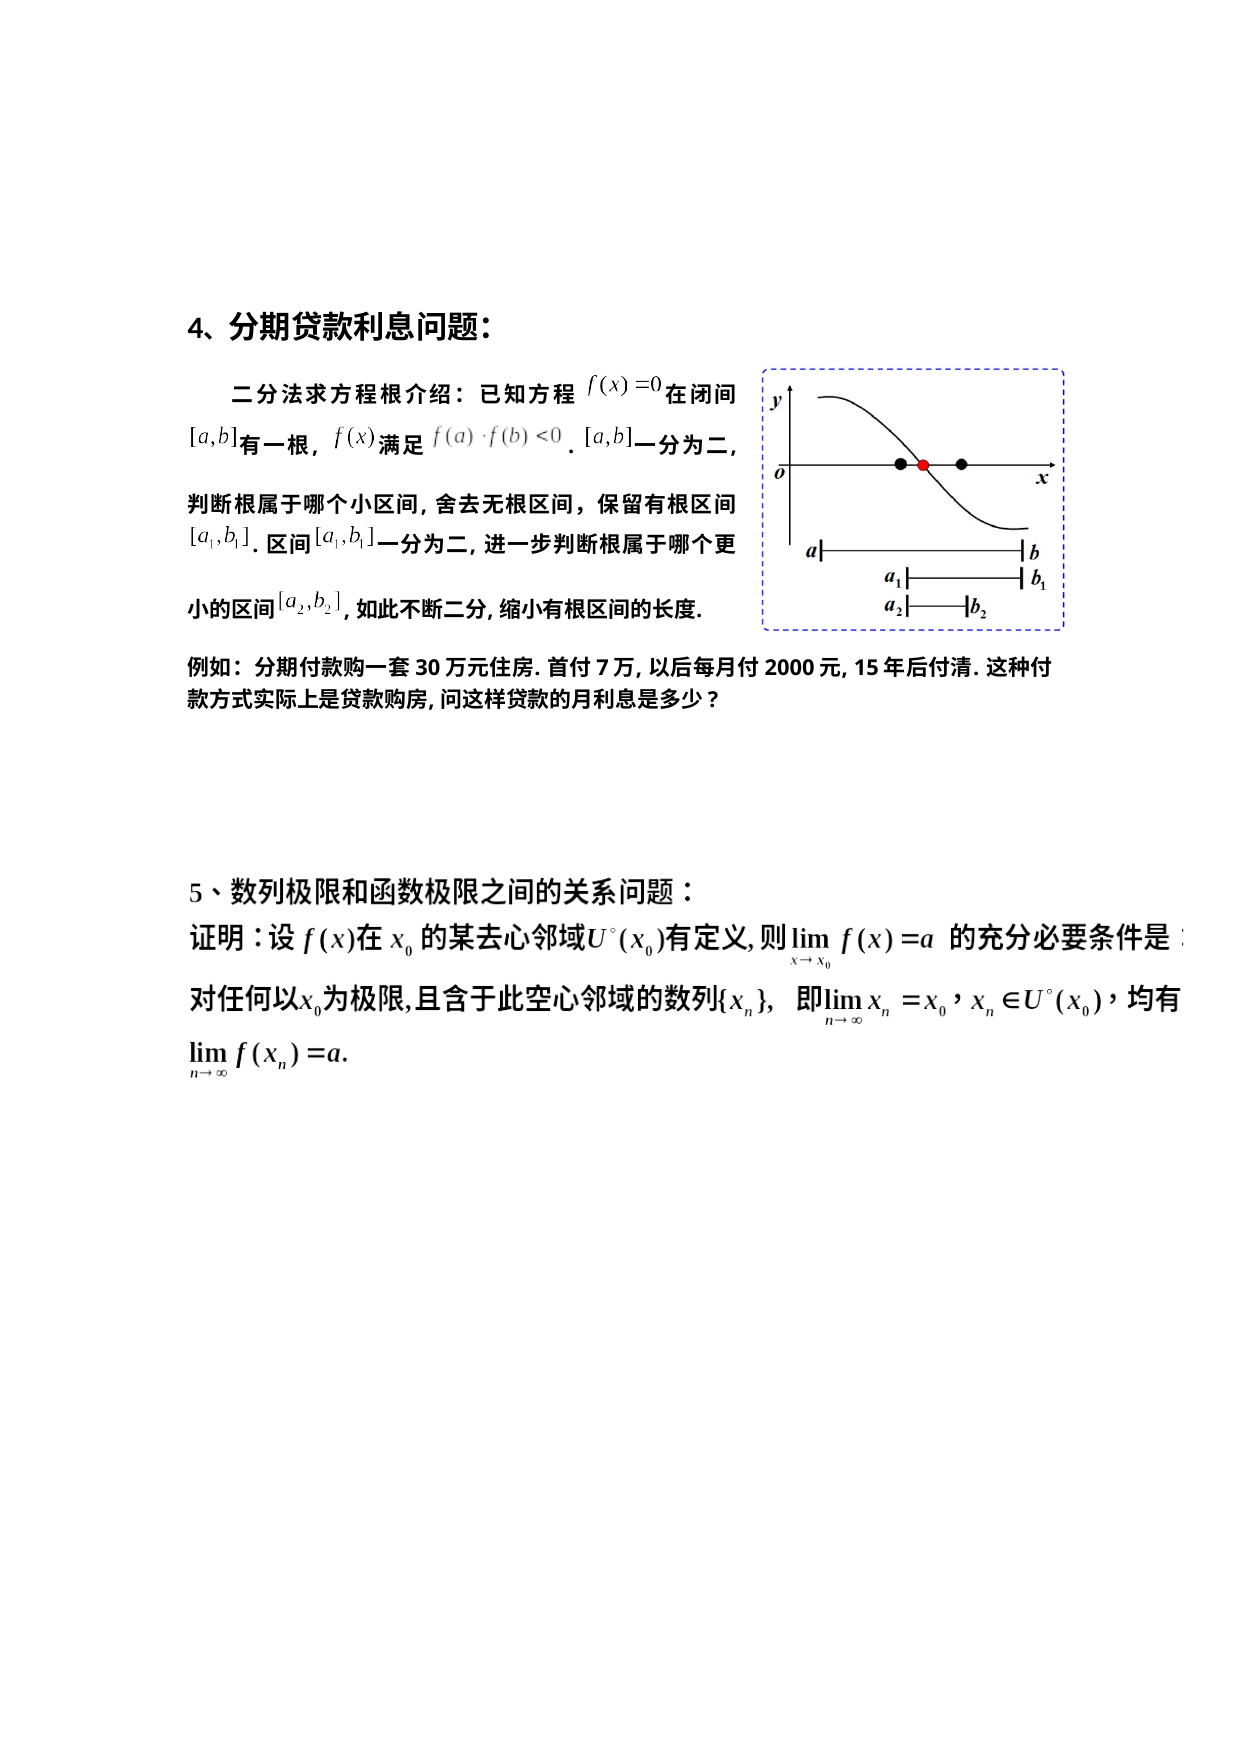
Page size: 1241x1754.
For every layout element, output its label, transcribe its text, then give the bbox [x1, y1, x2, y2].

picture [754, 361, 1070, 634]
text 例如：分期付款购一套30万元住房. 首付7万, 以后每月付2000元, 15年后付清. 这种付款方式实际上是贷款购房, 问这样贷款的月利息是多少 ? [187, 649, 1053, 714]
text 4、分期贷款利息问题： [187, 292, 1053, 357]
